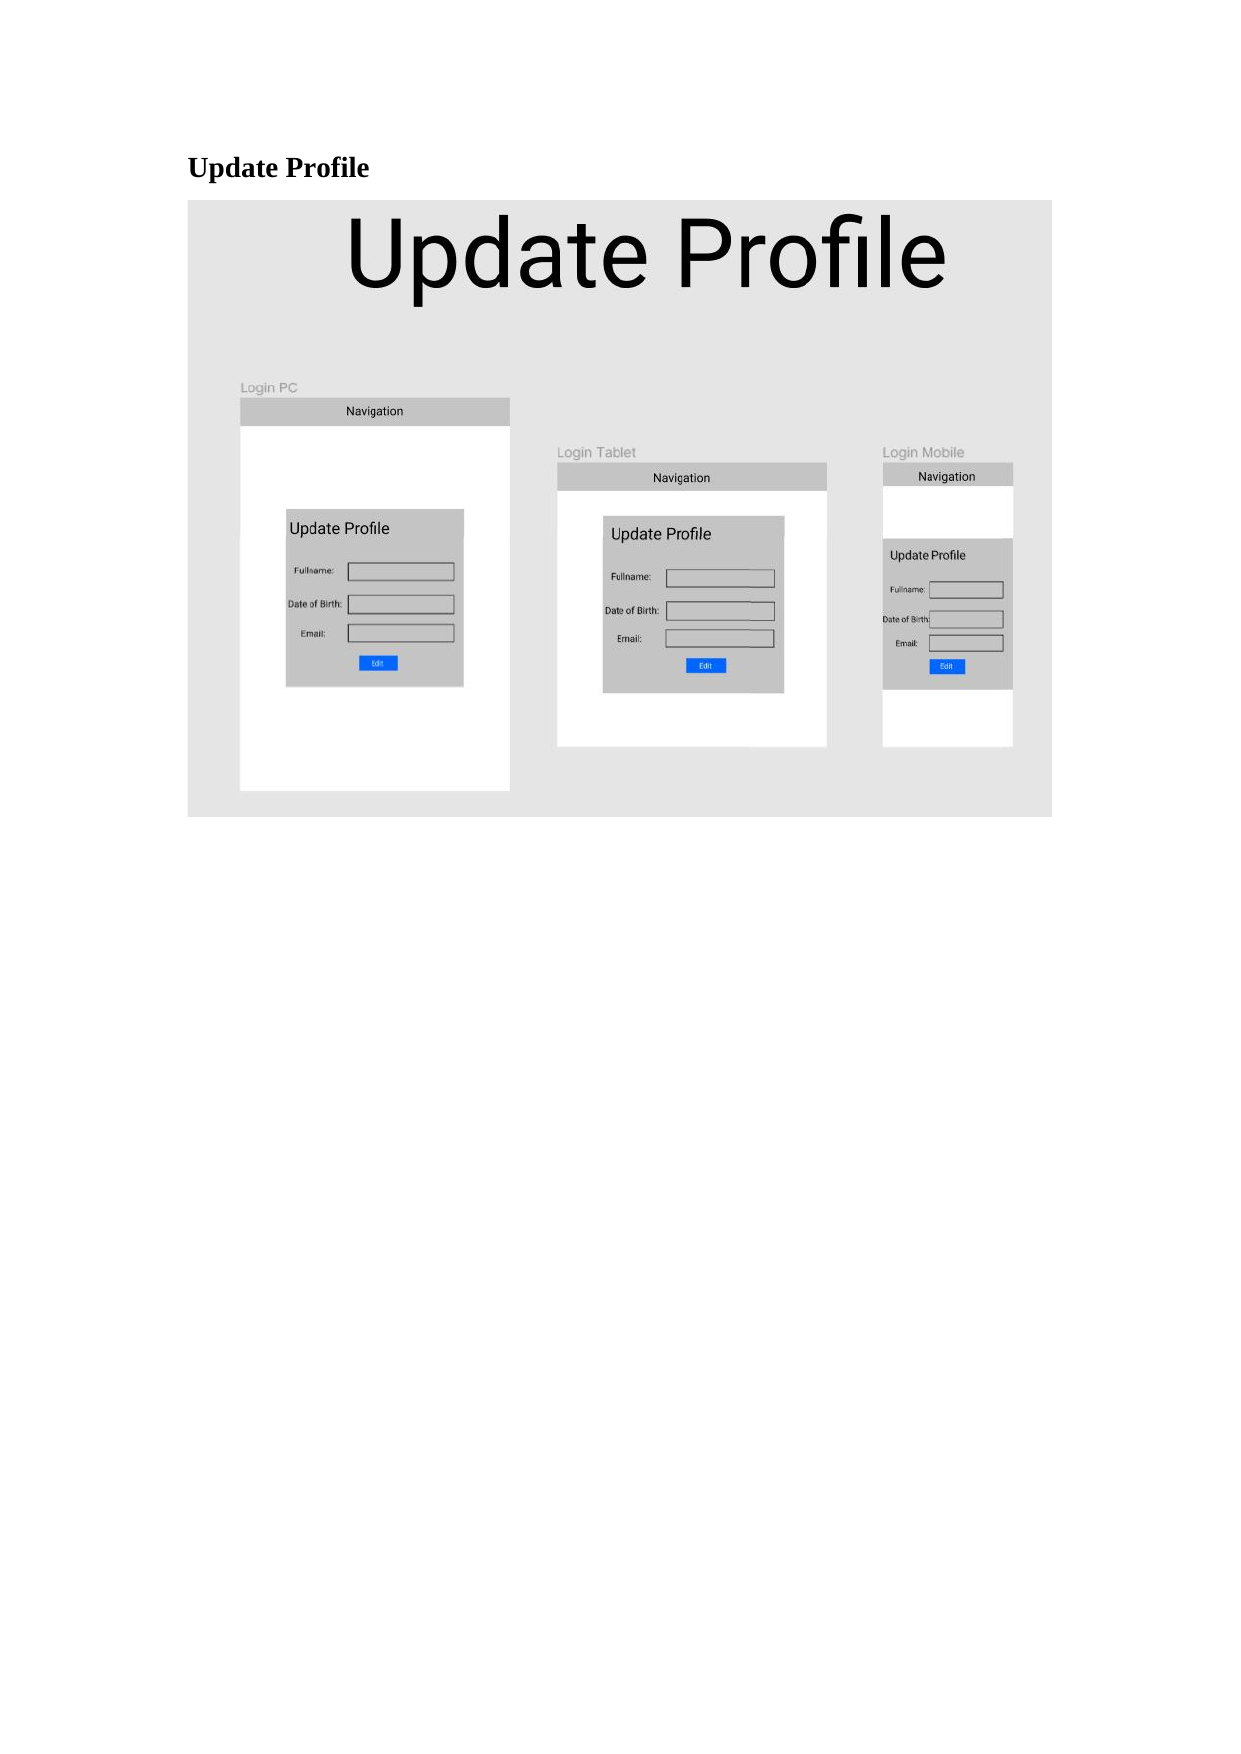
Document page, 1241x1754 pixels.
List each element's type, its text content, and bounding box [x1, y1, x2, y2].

picture [187, 200, 1053, 817]
text Update Profile [187, 150, 1053, 183]
